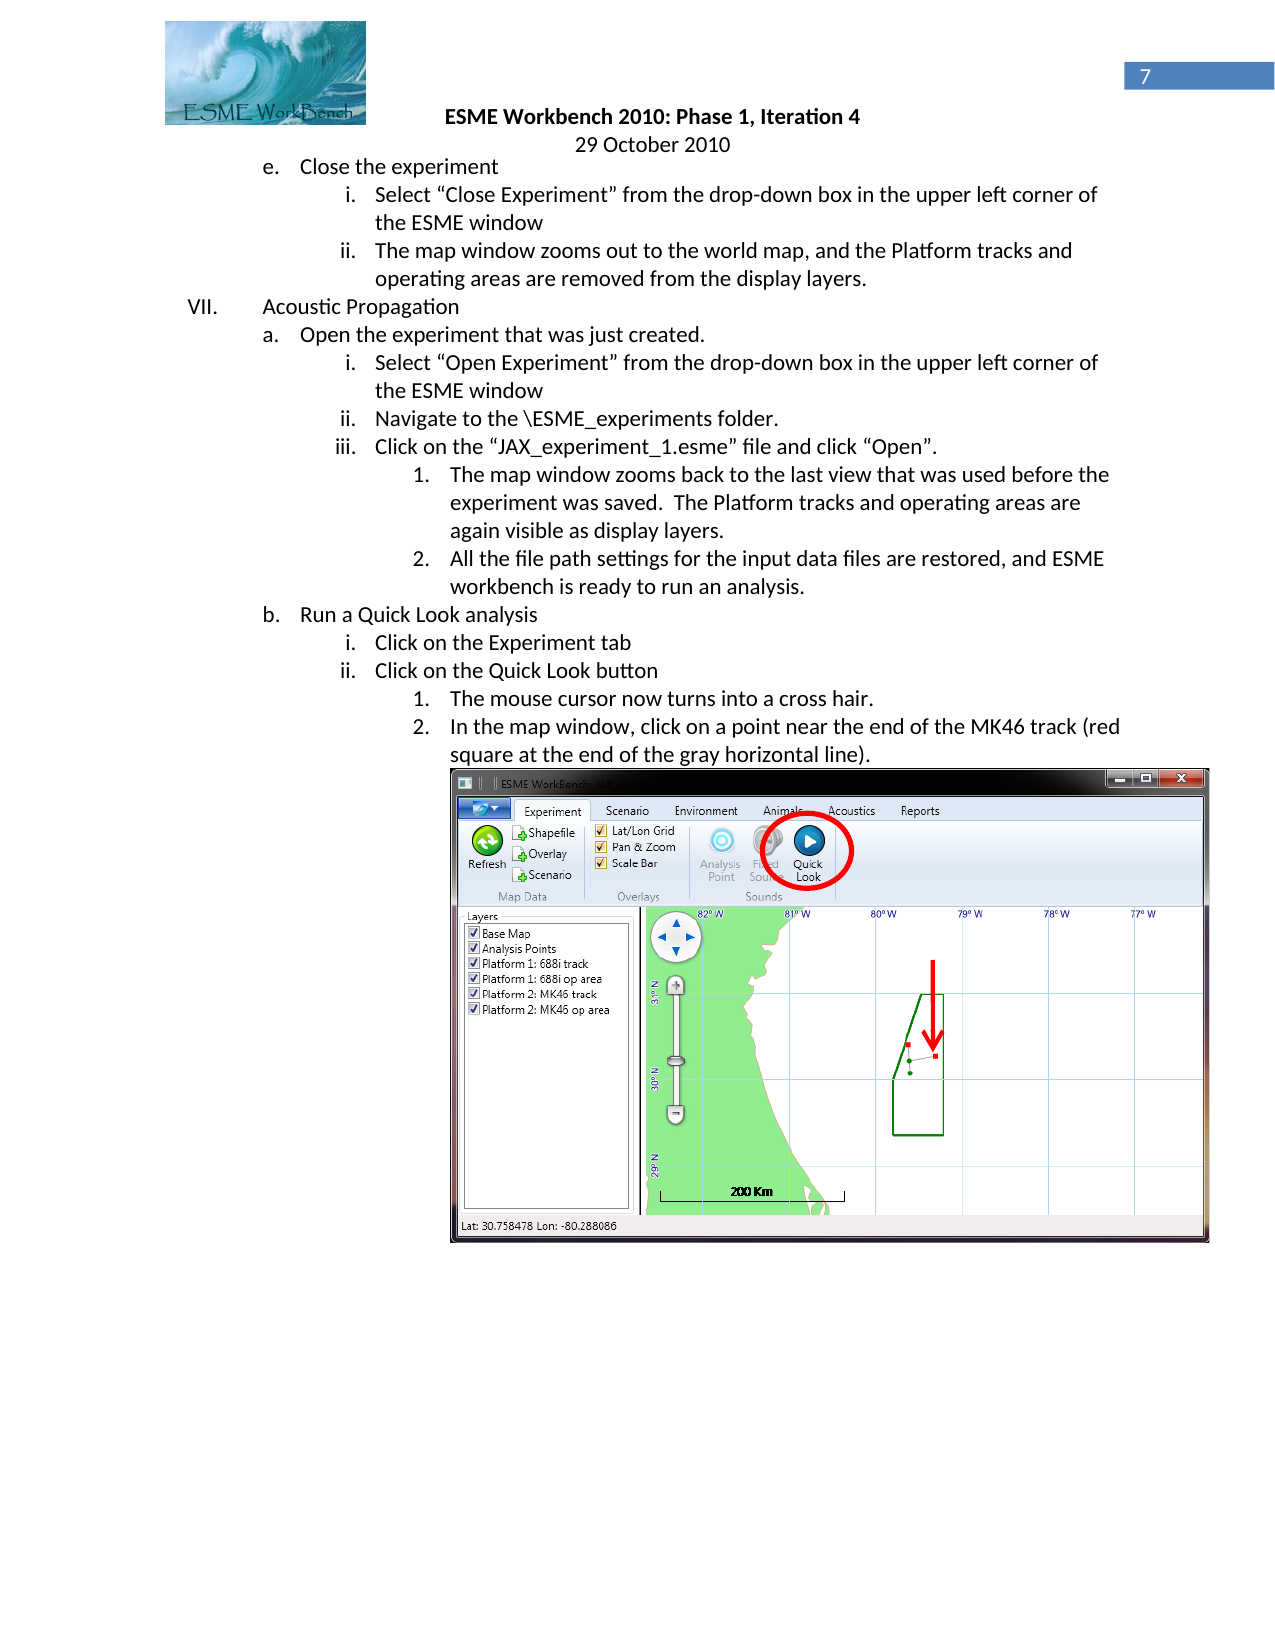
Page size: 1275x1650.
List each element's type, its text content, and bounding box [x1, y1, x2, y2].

list Select “Open Experiment” from the drop-down box in the upper left corner of the ESME window [356, 348, 1125, 404]
list Click on the “JAX_experiment_1.esme” file and click “Open”. [356, 432, 1125, 460]
list Acoustic Propagation [187, 292, 1125, 320]
list Open the experiment that was just created. [262, 320, 1125, 348]
list Close the experiment [262, 152, 1125, 180]
list The map window zooms out to the world map, and the Platform tracks and operating areas are removed from the display layers. [356, 236, 1125, 292]
list The map window zooms back to the last view that was used before the experiment was saved. The Platform tracks and operating areas are again visible as display layers. [412, 460, 1125, 544]
picture [165, 21, 366, 125]
list Click on the Experiment tab [356, 628, 1125, 656]
list Run a Quick Look analysis [262, 600, 1125, 628]
list Navigate to the \ESME_experiments folder. [356, 404, 1125, 432]
list The mouse cursor now turns into a cross hair. [412, 684, 1125, 712]
list Select “Close Experiment” from the drop-down box in the upper left corner of the ESME window [356, 180, 1125, 236]
picture [450, 768, 1210, 1243]
list All the file path settings for the input data files are restored, and ESME workbench is ready to run an analysis. [412, 544, 1125, 600]
list Click on the Quick Look button [356, 656, 1125, 684]
